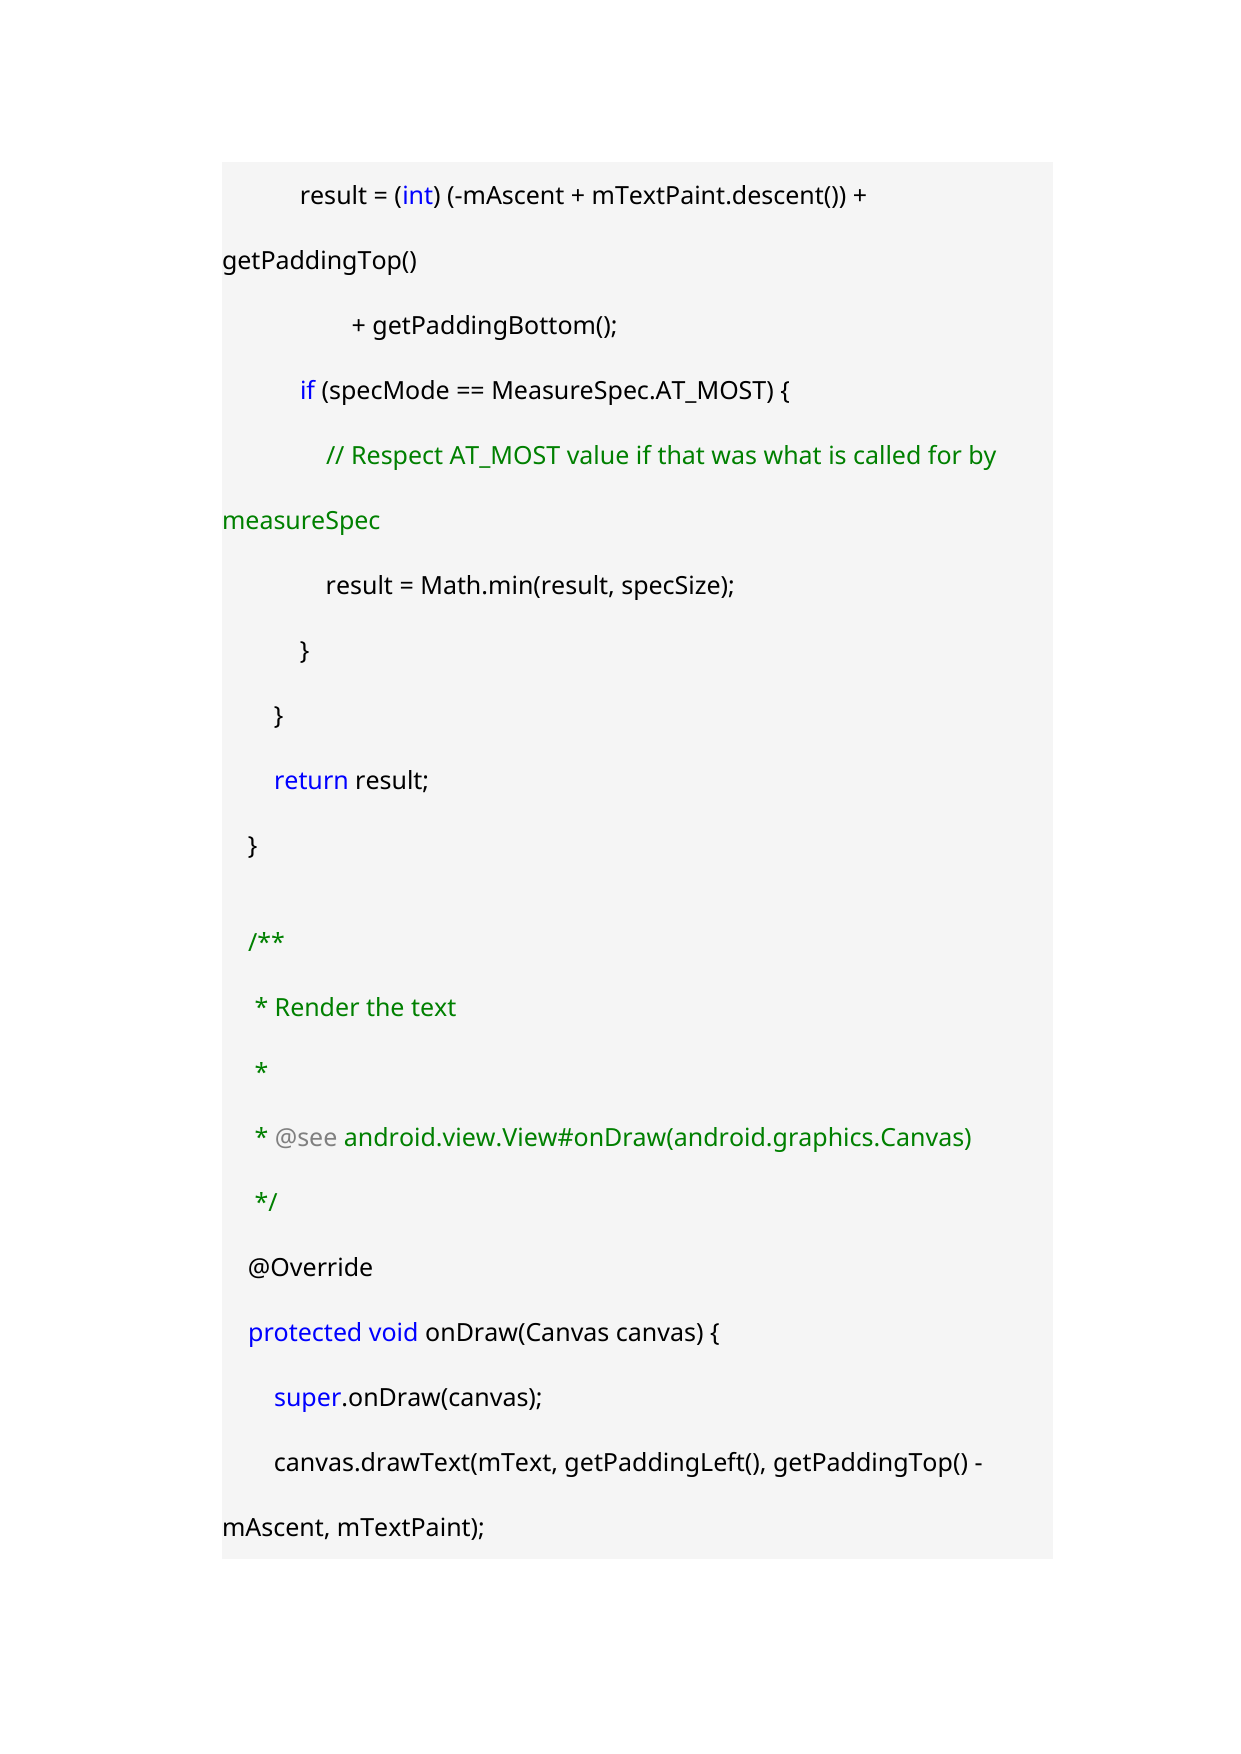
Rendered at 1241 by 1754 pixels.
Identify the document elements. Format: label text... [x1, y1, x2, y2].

text * Render the text [222, 974, 1053, 1039]
text } [222, 812, 1053, 877]
text } [222, 682, 1053, 747]
text return result; [222, 747, 1053, 812]
text protected void onDraw(Canvas canvas) { [222, 1299, 1053, 1364]
text @Override [222, 1234, 1053, 1299]
text + getPaddingBottom(); [222, 292, 1053, 357]
text result = Math.min(result, specSize); [222, 552, 1053, 617]
text super.onDraw(canvas); [222, 1364, 1053, 1429]
text */ [222, 1169, 1053, 1234]
text /** [222, 909, 1053, 974]
text // Respect AT_MOST value if that was what is called for by measureSpec [222, 422, 1053, 552]
text * @see android.view.View#onDraw(android.graphics.Canvas) [222, 1104, 1053, 1169]
text if (specMode == MeasureSpec.AT_MOST) { [222, 357, 1053, 422]
text * [222, 1039, 1053, 1104]
text result = (int) (-mAscent + mTextPaint.descent()) + getPaddingTop() [222, 162, 1053, 292]
text canvas.drawText(mText, getPaddingLeft(), getPaddingTop() - mAscent, mTextPaint); [222, 1429, 1053, 1559]
text } [222, 617, 1053, 682]
